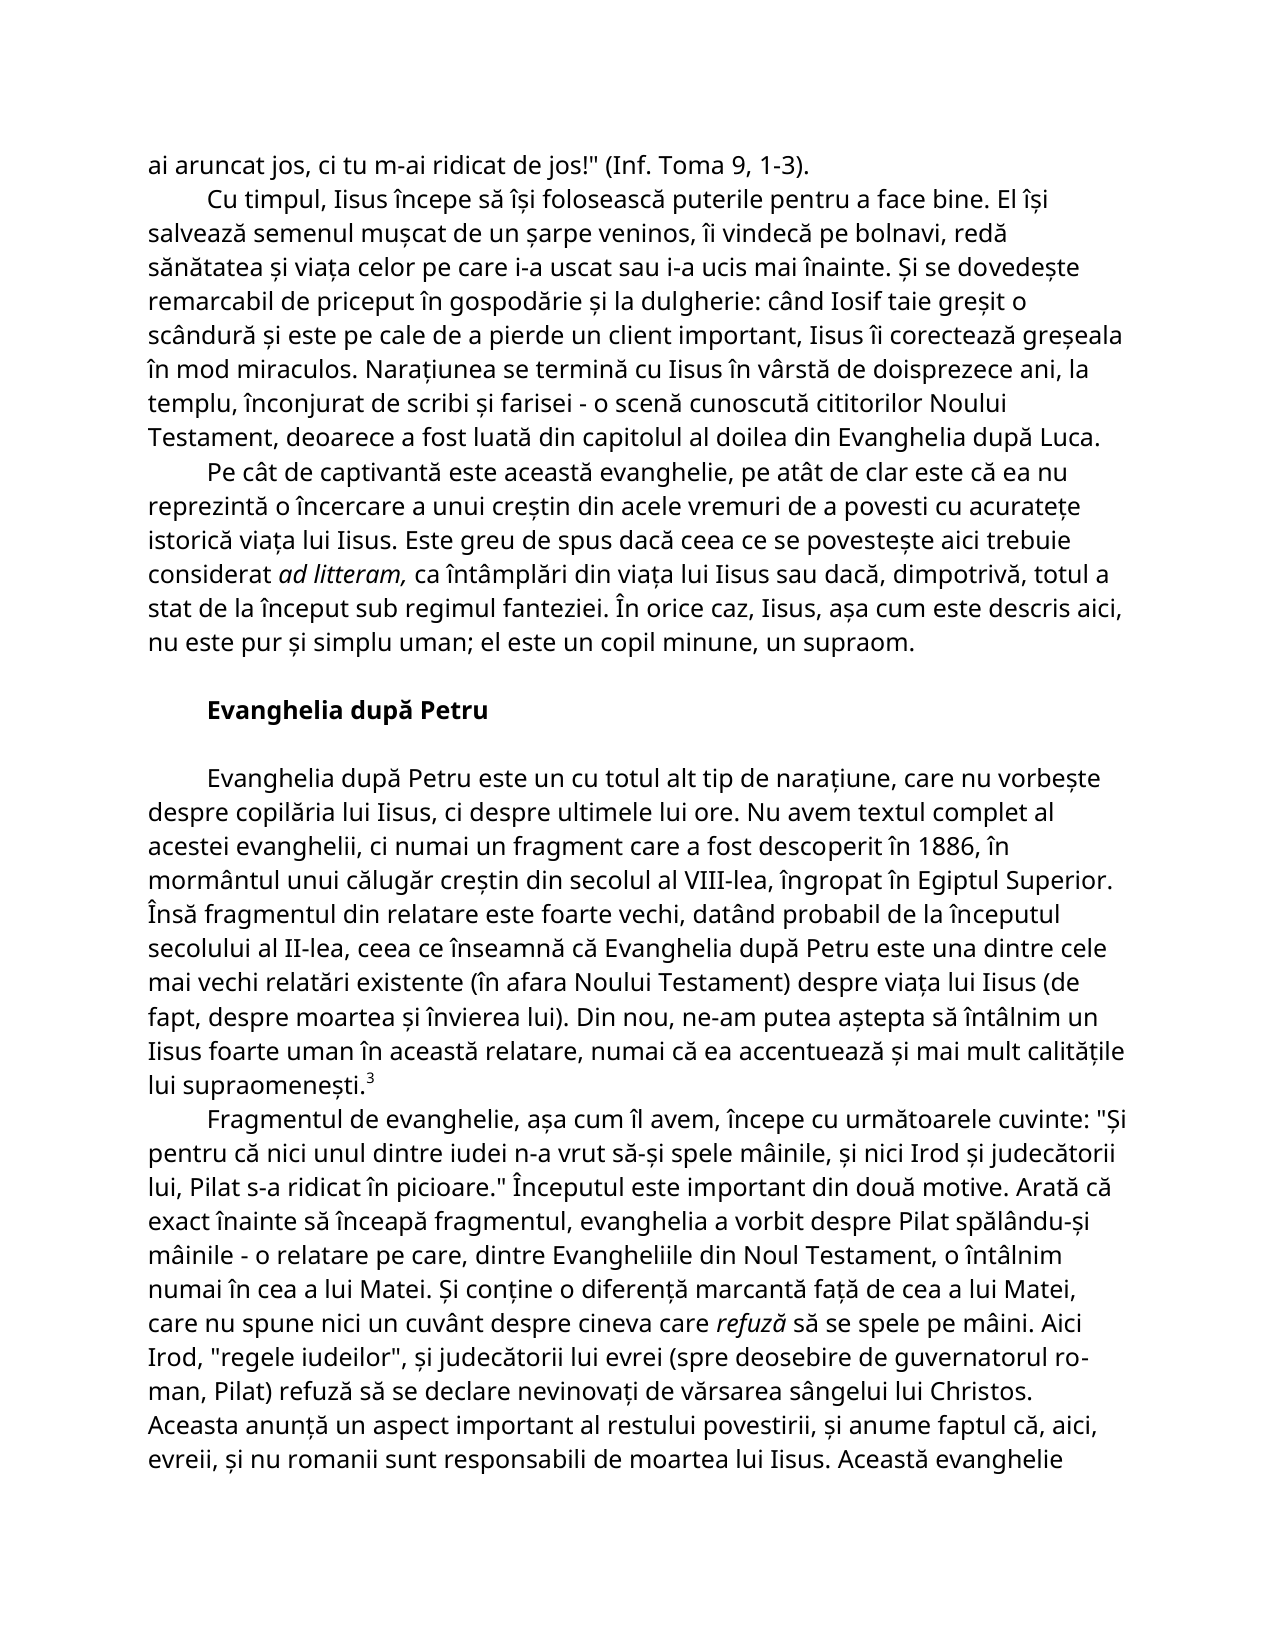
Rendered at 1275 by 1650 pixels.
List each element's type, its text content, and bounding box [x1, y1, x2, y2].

text Pe cât de captivantă este această evanghelie, pe atât de clar este că ea nu reprezintă o încercare a unui creştin din acele vremuri de a povesti cu acurateţe istorică viaţa lui Iisus. Este greu de spus dacă ceea ce se povesteşte aici trebuie considerat ad litteram, ca întâmplări din viaţa lui Iisus sau dacă, dimpotrivă, totul a stat de la început sub regimul fanteziei. În orice caz, Iisus, aşa cum este descris aici, nu este pur şi simplu uman; el este un copil minune, un supraom. [148, 454, 1127, 658]
text Cu timpul, Iisus începe să îşi folosească puterile pentru a face bine. El îşi salvează semenul muşcat de un şarpe veninos, îi vindecă pe bolnavi, redă sănătatea şi viaţa celor pe care i-a uscat sau i-a ucis mai înainte. Şi se dovedeşte remarcabil de priceput în gospodărie şi la dulgherie: când Iosif taie greşit o scândură şi este pe cale de a pierde un client important, Iisus îi corectează greşeala în mod miraculos. Naraţiunea se termină cu Iisus în vârstă de doisprezece ani, la templu, înconjurat de scribi şi farisei - o scenă cunoscută cititorilor Noului Testament, deoarece a fost luată din capitolul al doilea din Evanghelia după Luca. [148, 182, 1127, 454]
text Evanghelia după Petru [148, 693, 1127, 727]
text Evanghelia după Petru este un cu totul alt tip de naraţiune, care nu vorbeşte despre copilăria lui Iisus, ci despre ultimele lui ore. Nu avem textul complet al acestei evanghelii, ci numai un fragment care a fost descoperit în 1886, în mormântul unui călugăr creştin din secolul al VIII-lea, îngropat în Egiptul Superior. Însă fragmentul din relatare este foarte vechi, datând probabil de la începutul secolului al II-lea, ceea ce înseamnă că Evanghelia după Petru este una dintre cele mai vechi relatări existente (în afara Noului Testament) despre viaţa lui Iisus (de fapt, despre moartea şi învierea lui). Din nou, ne-am putea aştepta să întâlnim un Iisus foarte uman în această relatare, numai că ea accentuează şi mai mult calităţile lui supraomeneşti.3 [148, 761, 1127, 1101]
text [148, 148, 1127, 182]
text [148, 1101, 1127, 1476]
